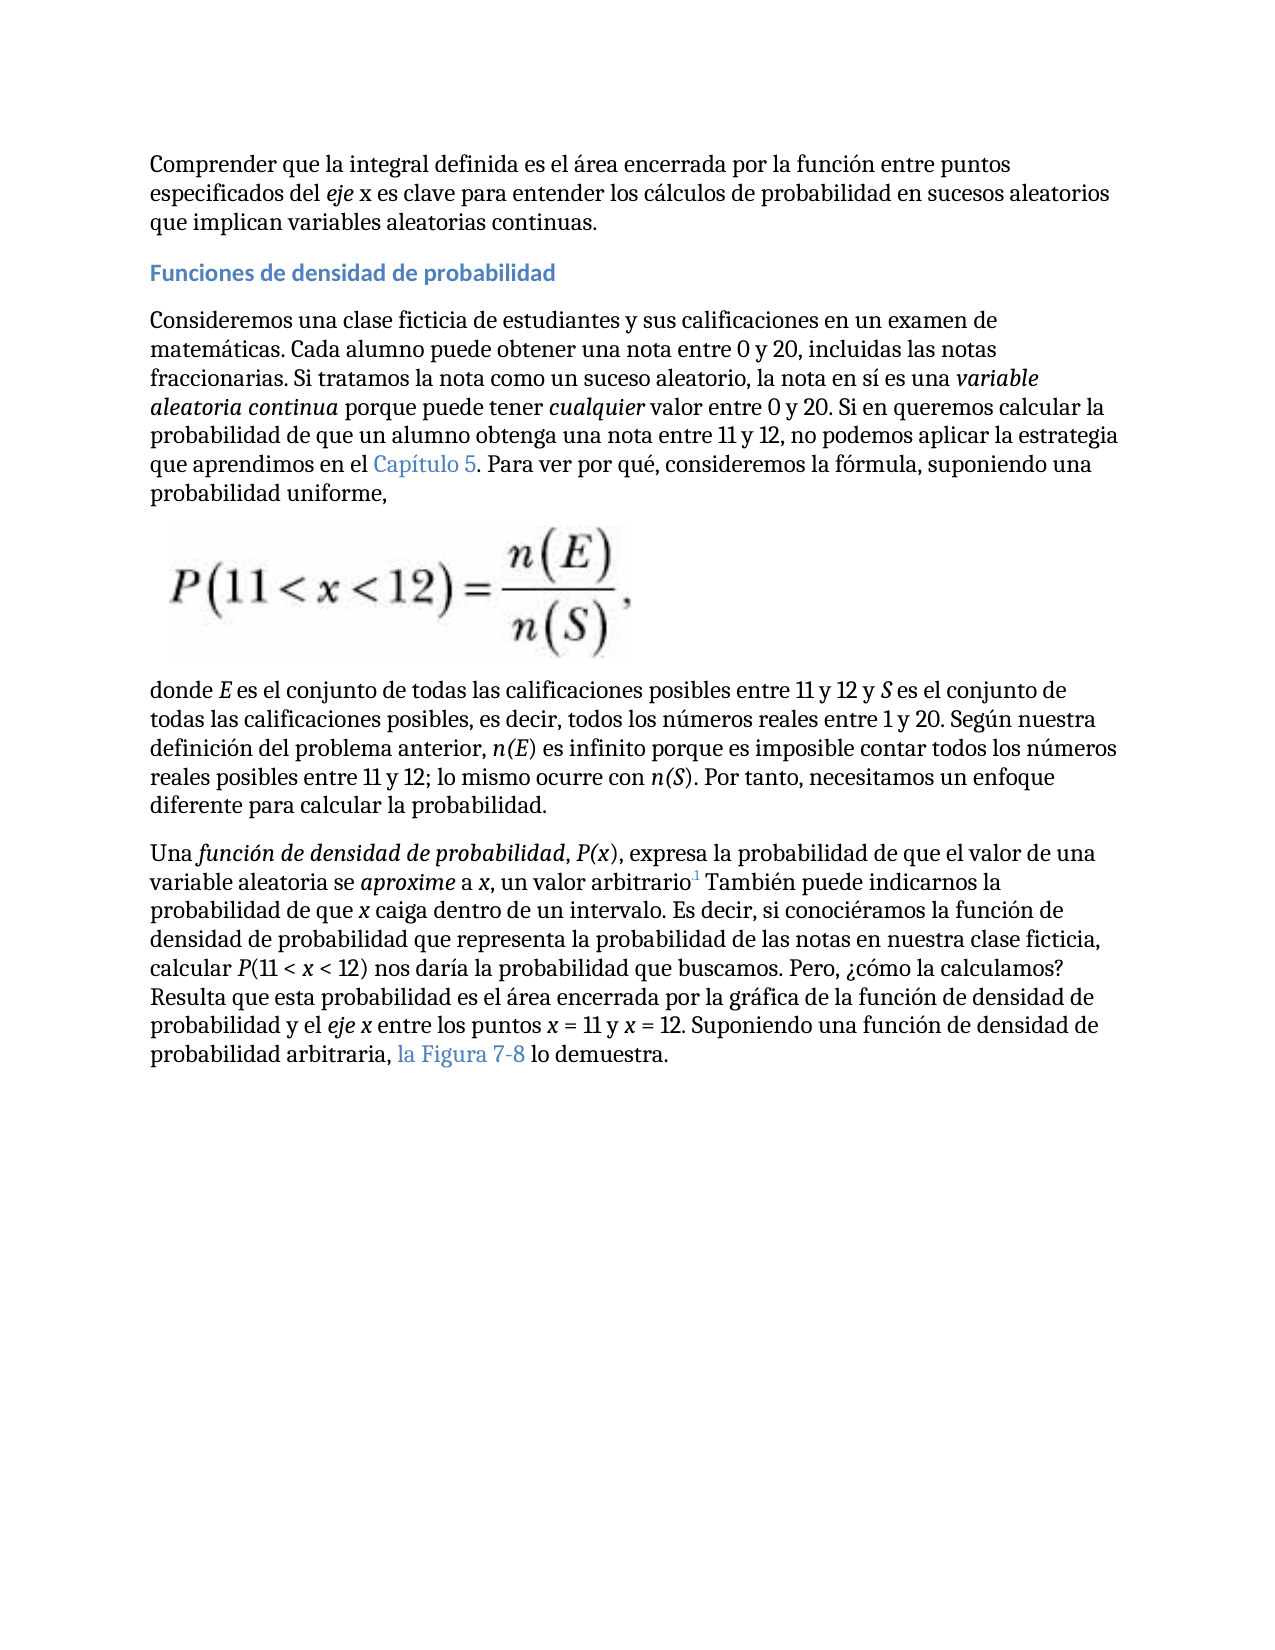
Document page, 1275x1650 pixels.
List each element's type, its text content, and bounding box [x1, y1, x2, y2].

text donde E es el conjunto de todas las calificaciones posibles entre 11 y 12 y S es el conjunto de todas las calificaciones posibles, es decir, todos los números reales entre 1 y 20. Según nuestra definición del problema anterior, n(E) es infinito porque es imposible contar todos los números reales posibles entre 11 y 12; lo mismo ocurre con n(S). Por tanto, necesitamos un enfoque diferente para calcular la probabilidad. [150, 676, 1125, 820]
text Una función de densidad de probabilidad, P(x), expresa la probabilidad de que el valor de una variable aleatoria se aproxime a x, un valor arbitrario.1 También puede indicarnos la probabilidad de que x caiga dentro de un intervalo. Es decir, si conociéramos la función de densidad de probabilidad que representa la probabilidad de las notas en nuestra clase ficticia, calcular P(11 < x < 12) nos daría la probabilidad que buscamos. Pero, ¿cómo la calculamos? Resulta que esta probabilidad es el área encerrada por la gráfica de la función de densidad de probabilidad y el eje x entre los puntos x = 11 y x = 12. Suponiendo una función de densidad de probabilidad arbitraria, la Figura 7-8 lo demuestra. [150, 839, 1125, 1069]
text Comprender que la integral definida es el área encerrada por la función entre puntos especificados del eje x es clave para entender los cálculos de probabilidad en sucesos aleatorios que implican variables aleatorias continuas. [150, 150, 1125, 236]
picture [168, 526, 632, 658]
subtitle Funciones de densidad de probabilidad [150, 257, 1125, 288]
text Consideremos una clase ficticia de estudiantes y sus calificaciones en un examen de matemáticas. Cada alumno puede obtener una nota entre 0 y 20, incluidas las notas fraccionarias. Si tratamos la nota como un suceso aleatorio, la nota en sí es una variable aleatoria continua porque puede tener cualquier valor entre 0 y 20. Si en queremos calcular la probabilidad de que un alumno obtenga una nota entre 11 y 12, no podemos aplicar la estrategia que aprendimos en el Capítulo 5. Para ver por qué, consideremos la fórmula, suponiendo una probabilidad uniforme, [150, 306, 1125, 508]
